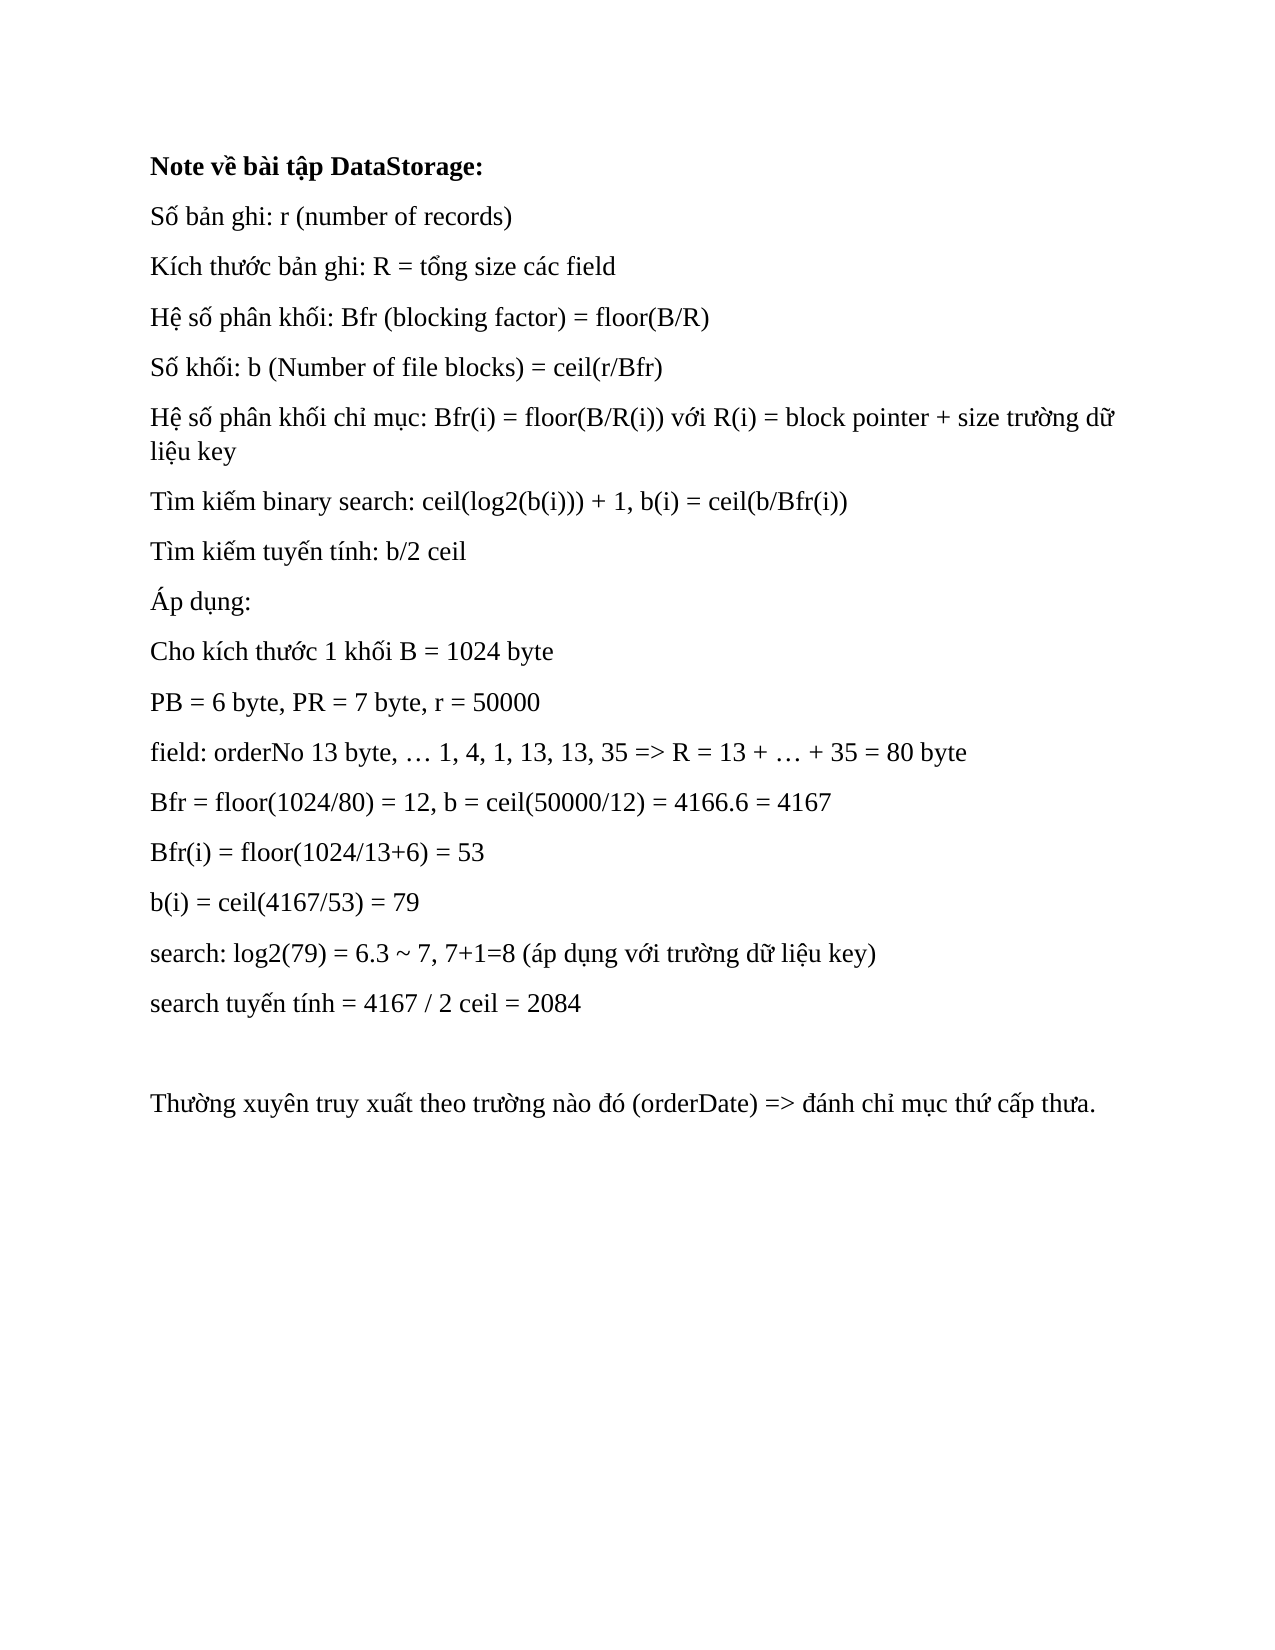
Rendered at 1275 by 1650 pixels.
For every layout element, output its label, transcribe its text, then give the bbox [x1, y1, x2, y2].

text Số bản ghi: r (number of records) [150, 200, 1125, 231]
text search: log2(79) = 6.3 ~ 7, 7+1=8 (áp dụng với trường dữ liệu key) [150, 937, 1125, 968]
text Tìm kiếm tuyến tính: b/2 ceil [150, 535, 1125, 566]
text Số khối: b (Number of file blocks) = ceil(r/Bfr) [150, 351, 1125, 382]
text Áp dụng: [150, 585, 1125, 616]
text Tìm kiếm binary search: ceil(log2(b(i))) + 1, b(i) = ceil(b/Bfr(i)) [150, 485, 1125, 516]
text b(i) = ceil(4167/53) = 79 [150, 886, 1125, 918]
text Kích thước bản ghi: R = tổng size các field [150, 250, 1125, 282]
text search tuyến tính = 4167 / 2 ceil = 2084 [150, 987, 1125, 1018]
text PB = 6 byte, PR = 7 byte, r = 50000 [150, 686, 1125, 717]
text Bfr(i) = floor(1024/13+6) = 53 [150, 836, 1125, 867]
text Hệ số phân khối: Bfr (blocking factor) = floor(B/R) [150, 301, 1125, 332]
text Bfr = floor(1024/80) = 12, b = ceil(50000/12) = 4166.6 = 4167 [150, 786, 1125, 817]
text field: orderNo 13 byte, … 1, 4, 1, 13, 13, 35 => R = 13 + … + 35 = 80 byte [150, 736, 1125, 767]
text Thường xuyên truy xuất theo trường nào đó (orderDate) => đánh chỉ mục thứ cấp thưa. [150, 1087, 1125, 1118]
text Note về bài tập DataStorage: [150, 150, 1125, 181]
text Hệ số phân khối chỉ mục: Bfr(i) = floor(B/R(i)) với R(i) = block pointer + size trường dữ liệu key [150, 401, 1125, 466]
text Cho kích thước 1 khối B = 1024 byte [150, 635, 1125, 667]
